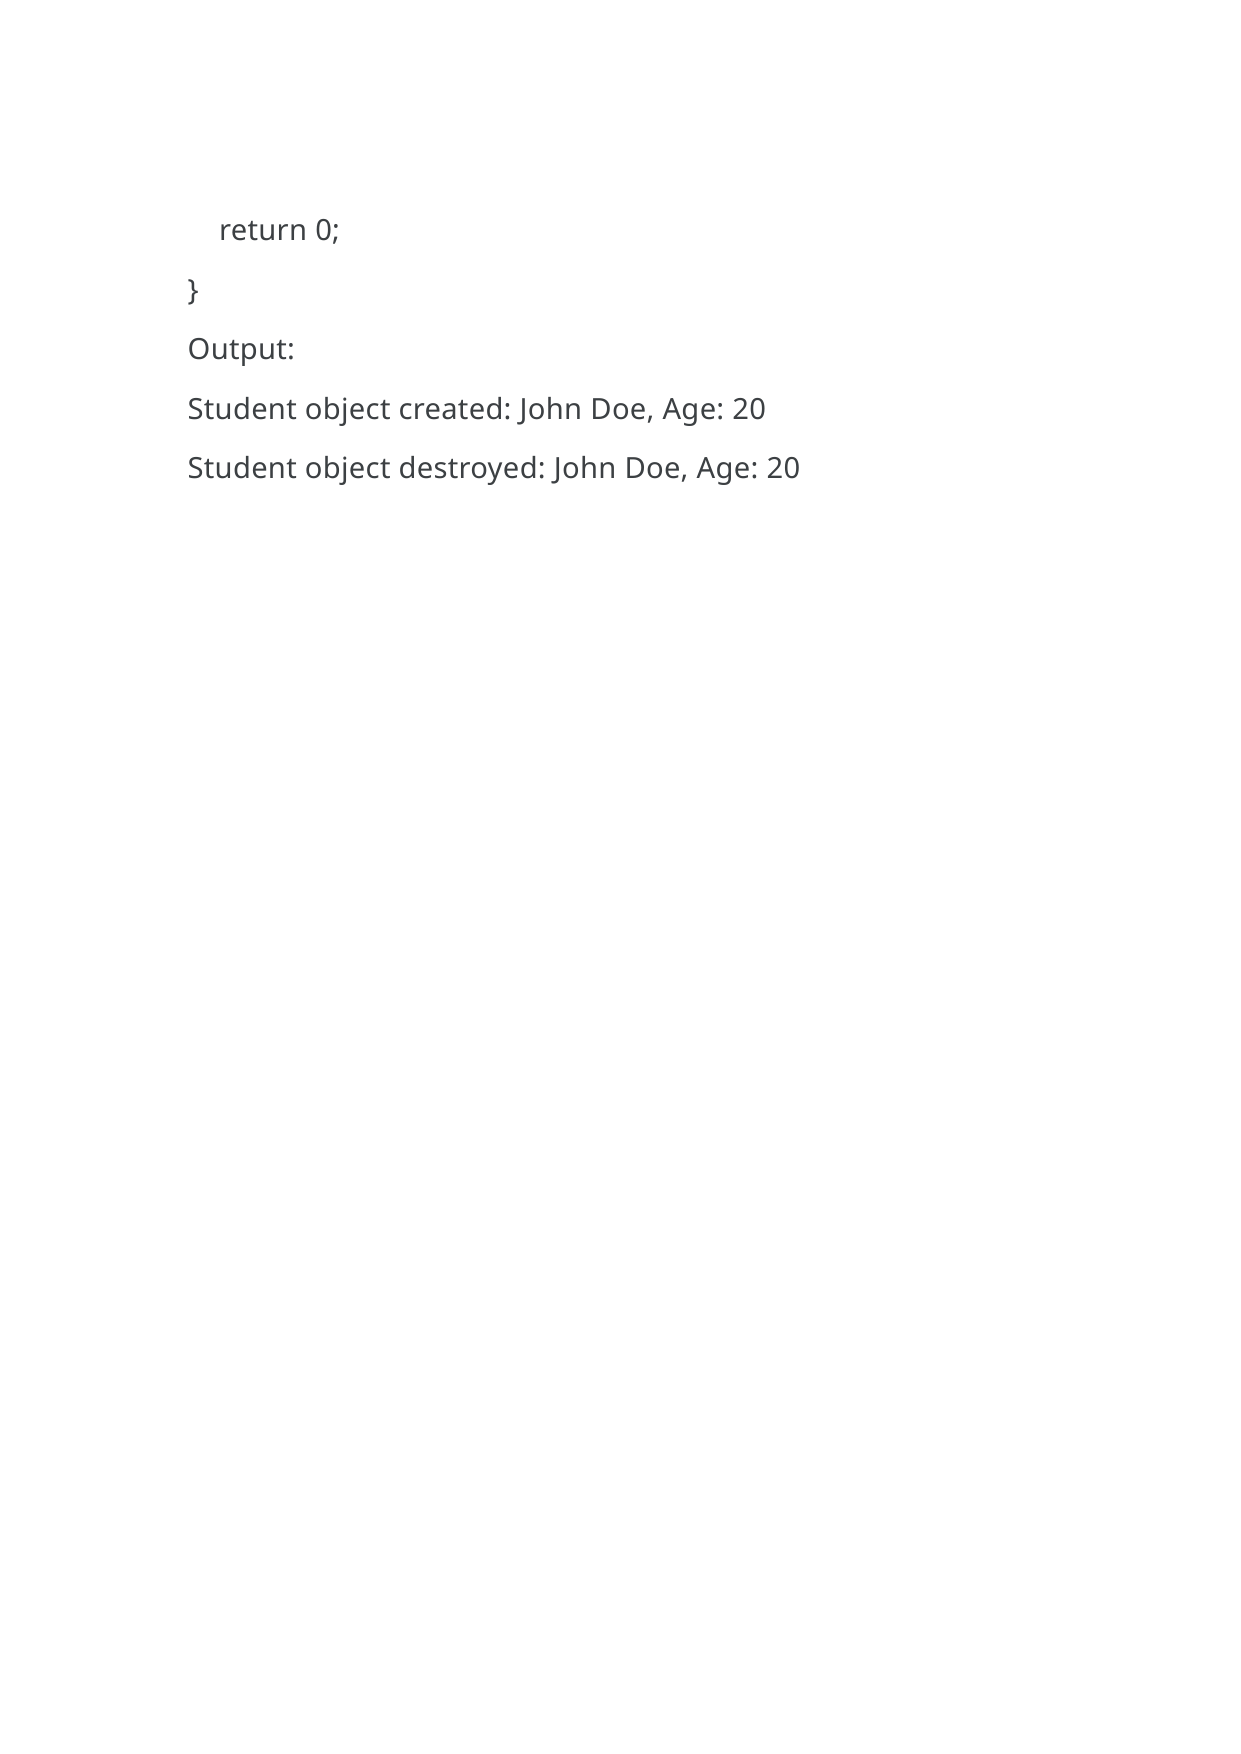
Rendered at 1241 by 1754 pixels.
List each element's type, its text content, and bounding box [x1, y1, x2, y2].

text Student object destroyed: John Doe, Age: 20 [187, 447, 1090, 487]
text Student object created: John Doe, Age: 20 [187, 388, 1090, 428]
text Output: [187, 328, 1090, 368]
text } [187, 269, 1090, 309]
text return 0; [187, 209, 1090, 249]
